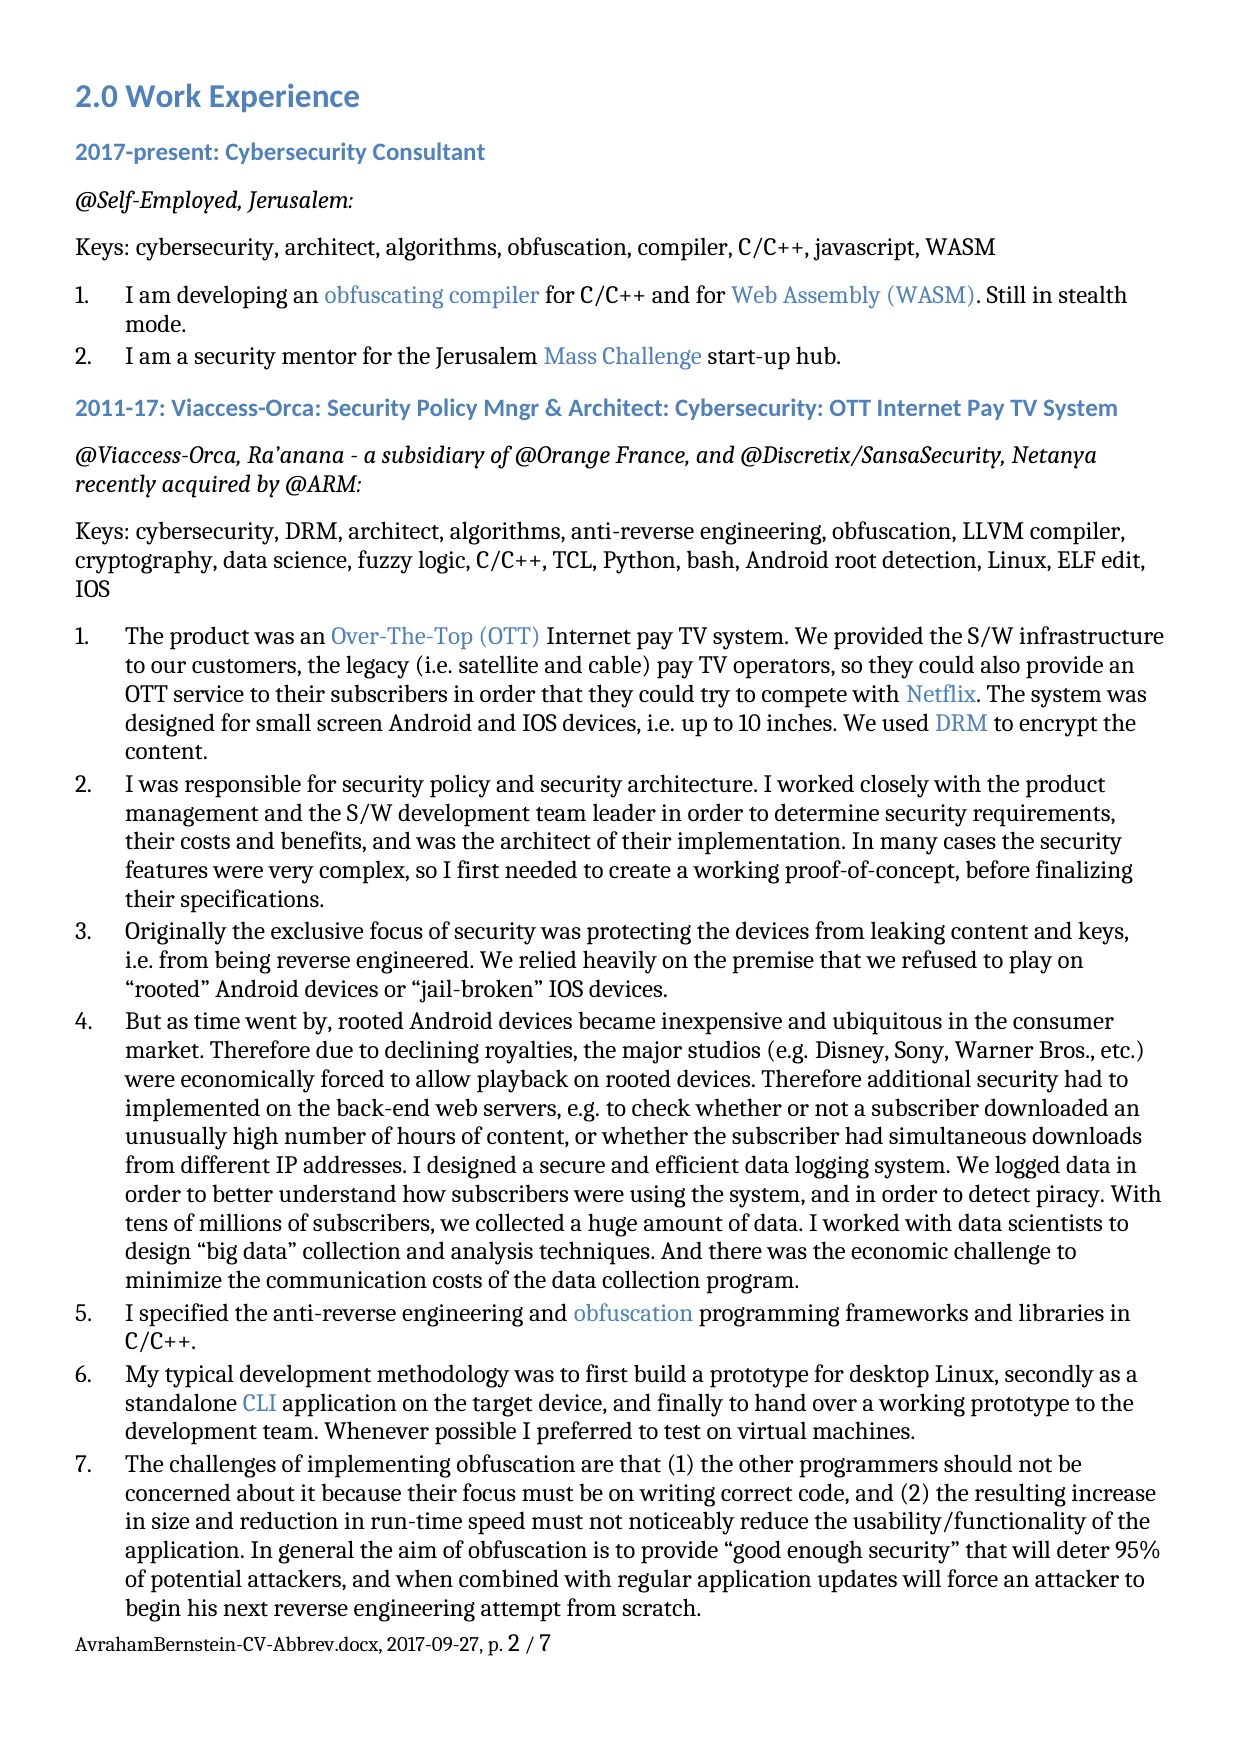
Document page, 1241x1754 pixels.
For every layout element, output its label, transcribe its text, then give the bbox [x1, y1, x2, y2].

list Originally the exclusive focus of security was protecting the devices from leaking content and keys, i.e. from being reverse engineered. We relied heavily on the premise that we refused to play on “rooted” Android devices or “jail-broken” IOS devices. [75, 917, 1165, 1003]
text @Viaccess-Orca, Ra’anana - a subsidiary of @Orange France, and @Discretix/SansaSecurity, Netanya recently acquired by @ARM: [75, 441, 1165, 498]
text Keys: cybersecurity, DRM, architect, algorithms, anti-reverse engineering, obfuscation, LLVM compiler, cryptography, data science, fuzzy logic, C/C++, TCL, Python, bash, Android root detection, Linux, ELF edit, IOS [75, 517, 1165, 603]
subtitle 2011-17: Viaccess-Orca: Security Policy Mngr & Architect: Cybersecurity: OTT Internet Pay TV System [75, 392, 1165, 422]
text @Self-Employed, Jerusalem: [75, 186, 1165, 214]
list I was responsible for security policy and security architecture. I worked closely with the product management and the S/W development team leader in order to determine security requirements, their costs and benefits, and was the architect of their implementation. In many cases the security features were very complex, so I first needed to create a working proof-of-concept, before finalizing their specifications. [75, 770, 1165, 913]
text Keys: cybersecurity, architect, algorithms, obfuscation, compiler, C/C++, javascript, WASM [75, 233, 1165, 262]
list I am developing an obfuscating compiler for C/C++ and for Web Assembly (WASM). Still in stealth mode. [75, 281, 1165, 338]
list I specified the anti-reverse engineering and obfuscation programming frameworks and libraries in C/C++. [75, 1298, 1165, 1356]
list The challenges of implementing obfuscation are that (1) the other programmers should not be concerned about it because their focus must be on writing correct code, and (2) the resulting increase in size and reduction in run-time speed must not noticeably reduce the usability/functionality of the application. In general the aim of obfuscation is to provide “good enough security” that will deter 95% of potential attackers, and when combined with regular application updates will force an attacker to begin his next reverse engineering attempt from scratch. [75, 1450, 1165, 1622]
subtitle 2.0 Work Experience [75, 75, 1165, 116]
list My typical development methodology was to first build a prototype for desktop Linux, secondly as a standalone CLI application on the target device, and finally to hand over a working prototype to the development team. Whenever possible I preferred to test on virtual machines. [75, 1360, 1165, 1446]
subtitle 2017-present: Cybersecurity Consultant [75, 137, 1165, 167]
list I am a security mentor for the Jerusalem Mass Challenge start-up hub. [75, 342, 1165, 371]
list The product was an Over-The-Top (OTT) Internet pay TV system. We provided the S/W infrastructure to our customers, the legacy (i.e. satellite and cable) pay TV operators, so they could also provide an OTT service to their subscribers in order that they could try to compete with Netflix. The system was designed for small screen Android and IOS devices, i.e. up to 10 inches. We used DRM to encrypt the content. [75, 622, 1165, 766]
list But as time went by, rooted Android devices became inexpensive and ubiquitous in the consumer market. Therefore due to declining royalties, the major studios (e.g. Disney, Sony, Warner Bros., etc.) were economically forced to allow playback on rooted devices. Therefore additional security had to implemented on the back-end web servers, e.g. to check whether or not a subscriber downloaded an unusually high number of hours of content, or whether the subscriber had simultaneous downloads from different IP addresses. I designed a secure and efficient data logging system. We logged data in order to better understand how subscribers were using the system, and in order to detect piracy. With tens of millions of subscribers, we collected a huge amount of data. I worked with data scientists to design “big data” collection and analysis techniques. And there was the economic challenge to minimize the communication costs of the data collection program. [75, 1007, 1165, 1295]
